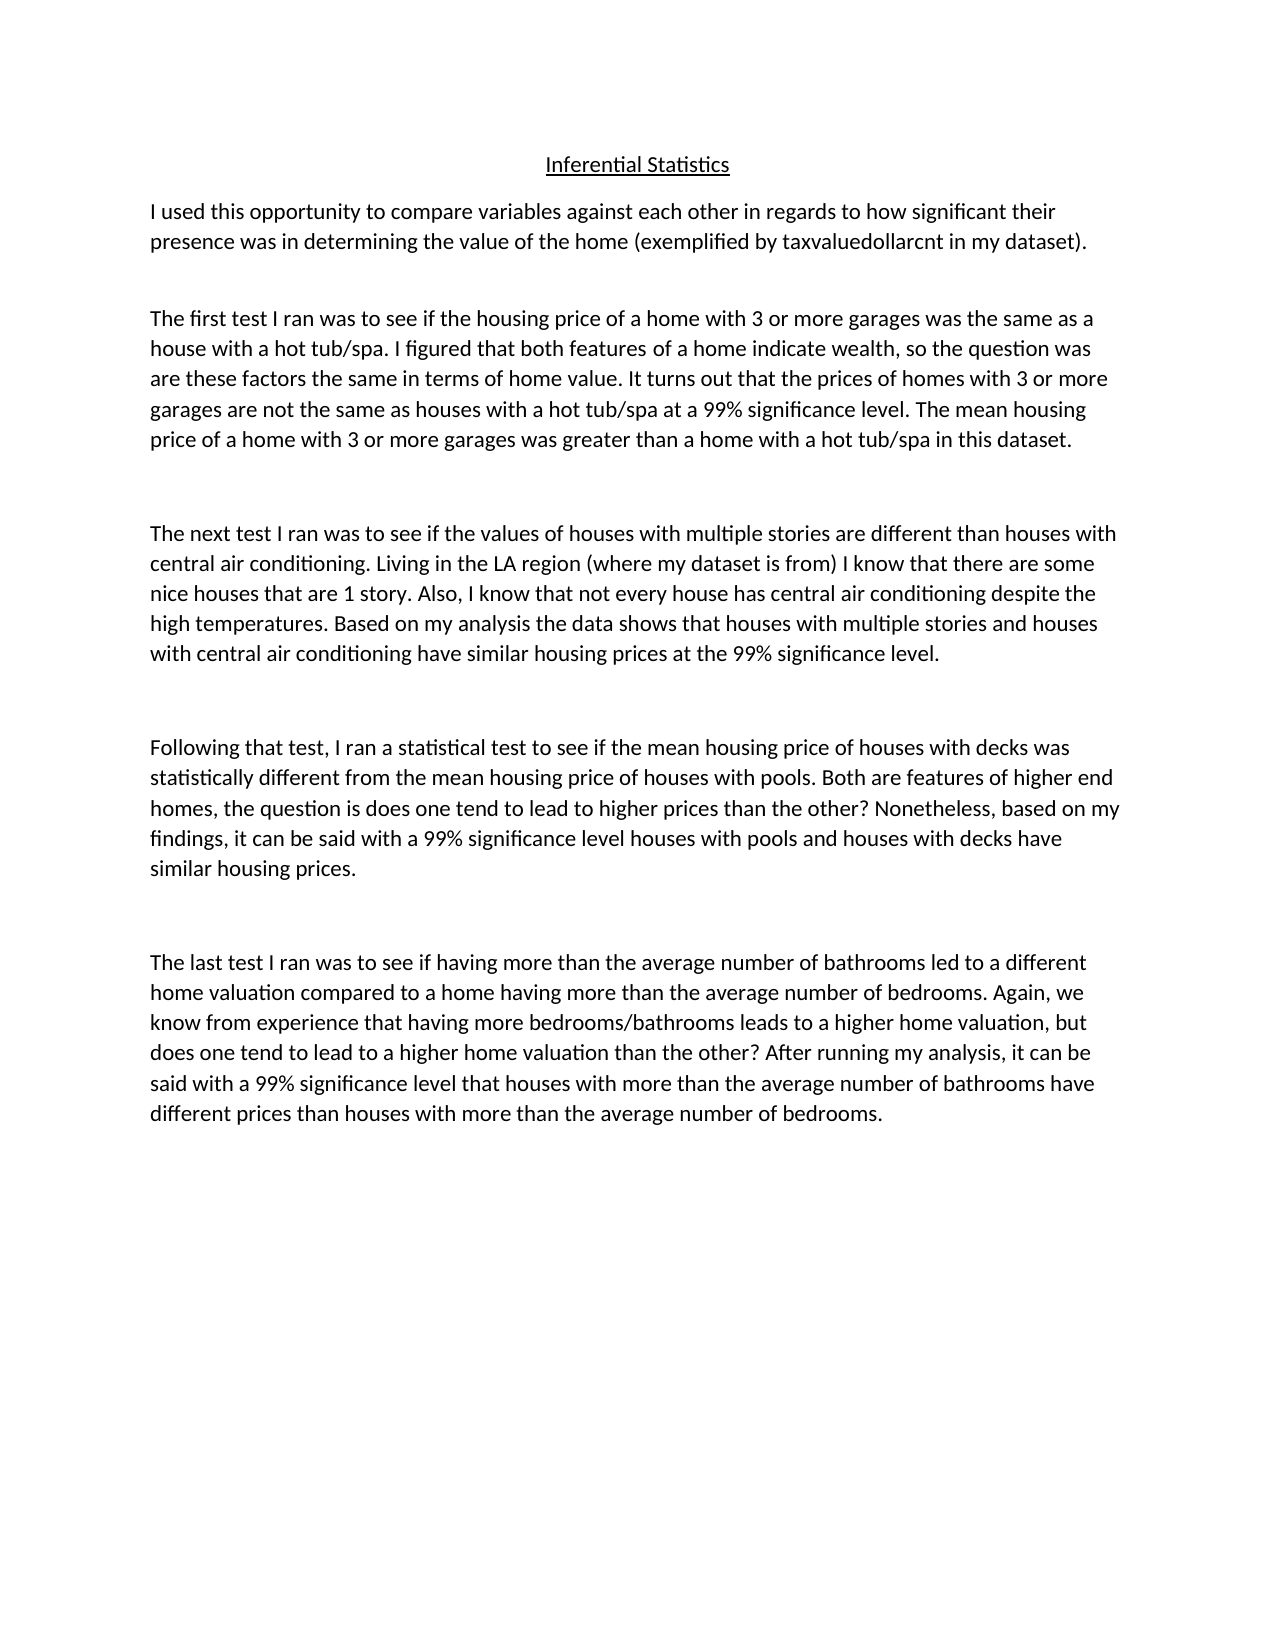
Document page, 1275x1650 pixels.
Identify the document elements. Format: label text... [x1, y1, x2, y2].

text The last test I ran was to see if having more than the average number of bathrooms led to a different home valuation compared to a home having more than the average number of bedrooms. Again, we know from experience that having more bedrooms/bathrooms leads to a higher home valuation, but does one tend to lead to a higher home valuation than the other? After running my analysis, it can be said with a 99% significance level that houses with more than the average number of bathrooms have different prices than houses with more than the average number of bedrooms. [150, 948, 1125, 1127]
text I used this opportunity to compare variables against each other in regards to how significant their presence was in determining the value of the home (exemplified by taxvaluedollarcnt in my dataset). [150, 197, 1125, 285]
text The first test I ran was to see if the housing price of a home with 3 or more garages was the same as a house with a hot tub/spa. I figured that both features of a home indicate wealth, so the question was are these factors the same in terms of home value. It turns out that the prices of homes with 3 or more garages are not the same as houses with a hot tub/spa at a 99% significance level. The mean housing price of a home with 3 or more garages was greater than a home with a hot tub/spa in this dataset. [150, 304, 1125, 453]
text Inferential Statistics [150, 150, 1125, 178]
text Following that test, I ran a statistical test to see if the mean housing price of houses with decks was statistically different from the mean housing price of houses with pools. Both are features of higher end homes, the question is does one tend to lead to higher prices than the other? Nonetheless, based on my findings, it can be said with a 99% significance level houses with pools and houses with decks have similar housing prices. [150, 733, 1125, 882]
text The next test I ran was to see if the values of houses with multiple stories are different than houses with central air conditioning. Living in the LA region (where my dataset is from) I know that there are some nice houses that are 1 story. Also, I know that not every house has central air conditioning despite the high temperatures. Based on my analysis the data shows that houses with multiple stories and houses with central air conditioning have similar housing prices at the 99% significance level. [150, 519, 1125, 668]
